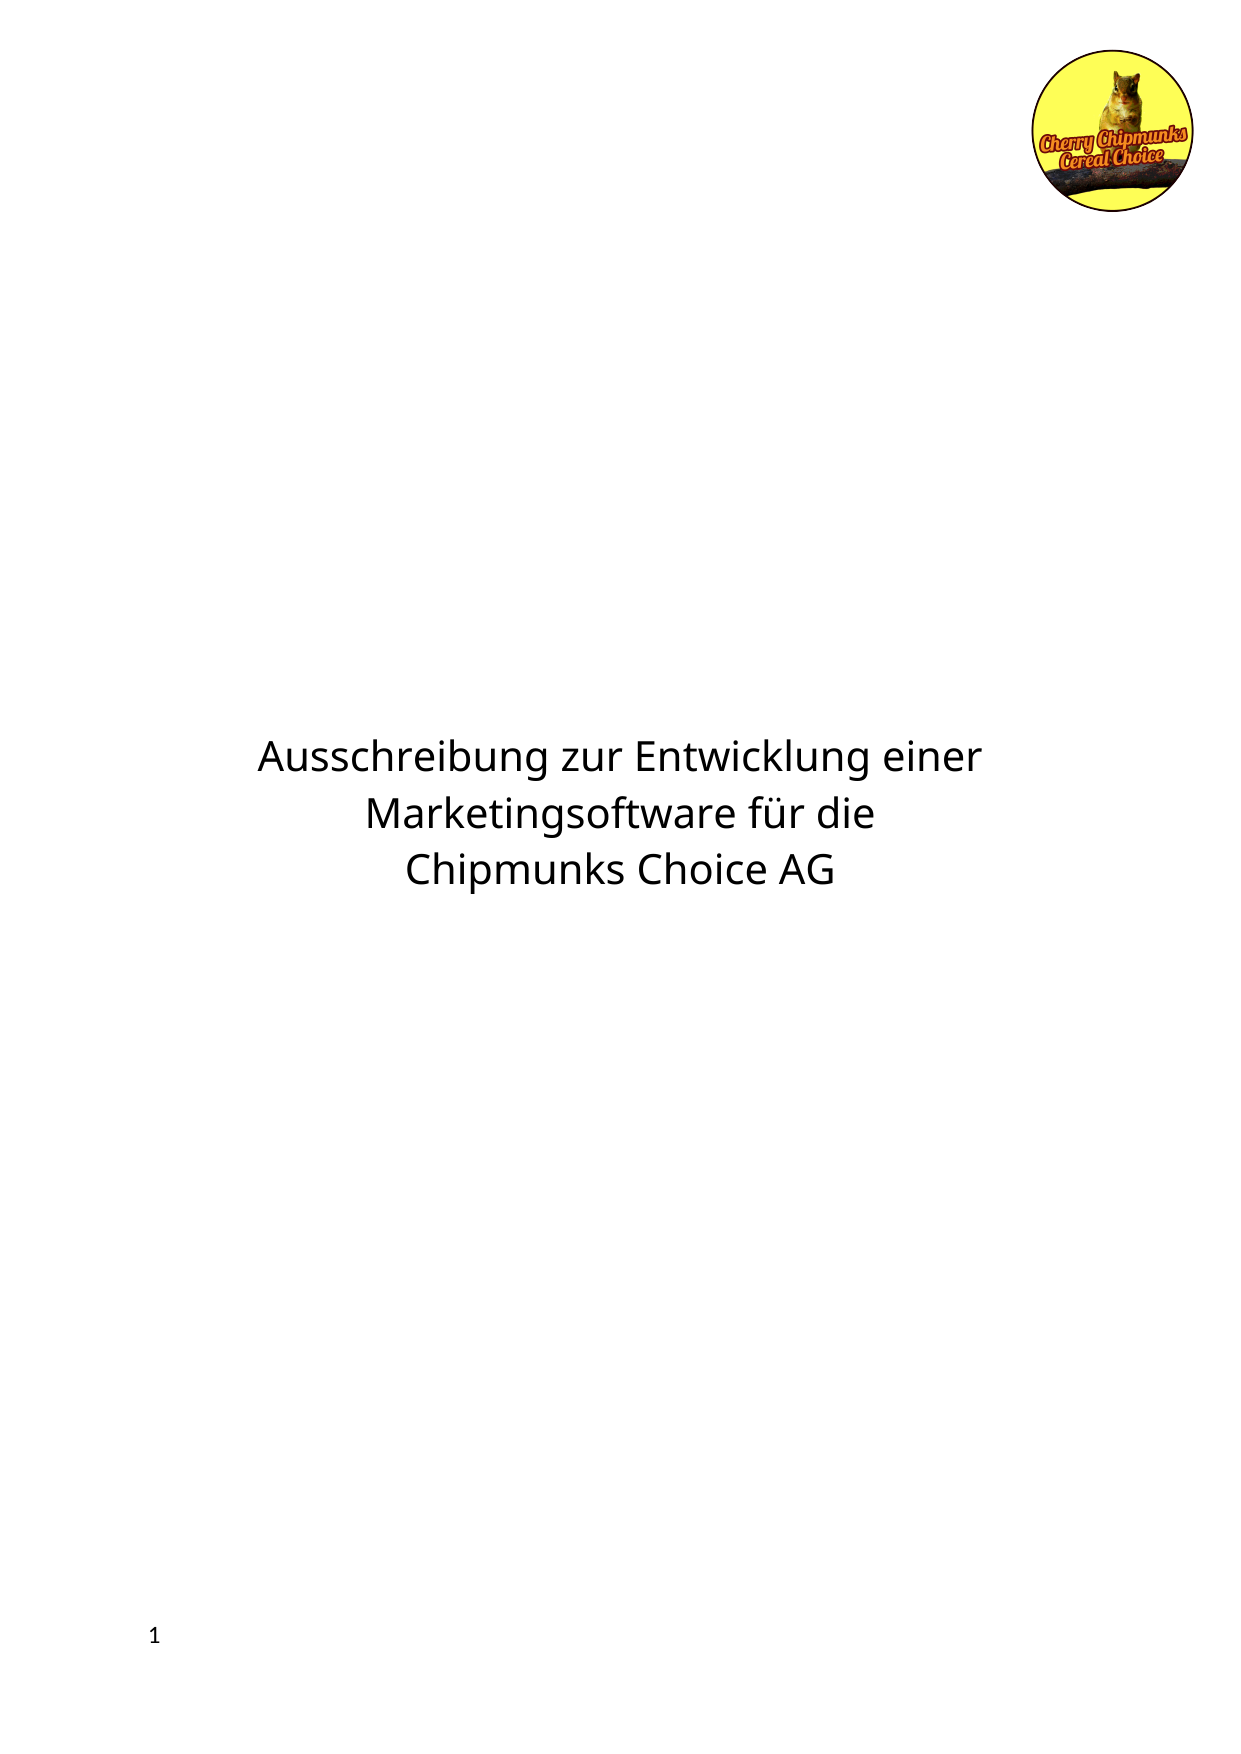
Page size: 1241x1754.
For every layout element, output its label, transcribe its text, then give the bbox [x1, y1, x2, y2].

text Ausschreibung zur Entwicklung einer Marketingsoftware für die [148, 727, 1093, 840]
text Chipmunks Choice AG [148, 840, 1093, 897]
picture [1028, 48, 1197, 217]
